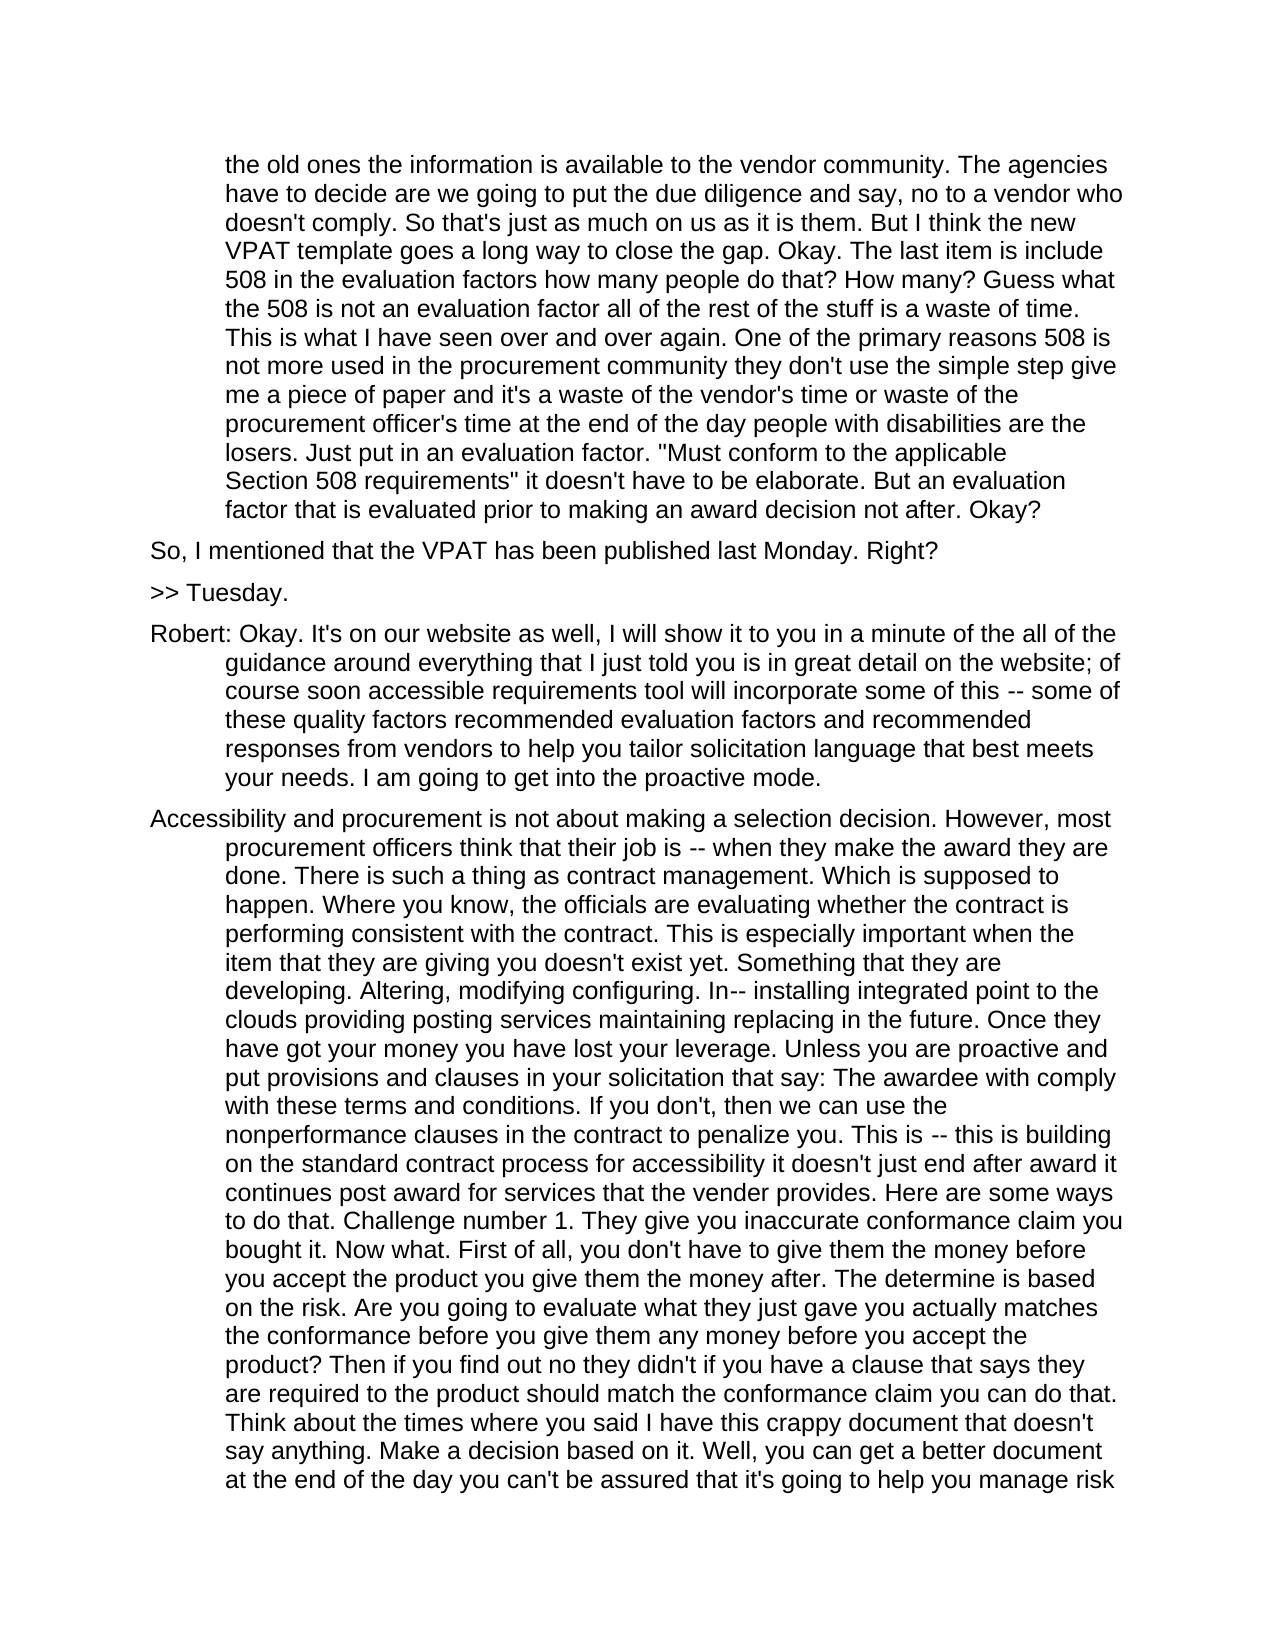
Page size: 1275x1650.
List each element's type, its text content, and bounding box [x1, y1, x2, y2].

text Robert: Okay. It's on our website as well, I will show it to you in a minute of the all of the guidance around everything that I just told you is in great detail on the website; of course soon accessible requirements tool will incorporate some of this -- some of these quality factors recommended evaluation factors and recommended responses from vendors to help you tailor solicitation language that best meets your needs. I am going to get into the proactive mode. [150, 619, 1125, 791]
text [150, 804, 1125, 1494]
text So, I mentioned that the VPAT has been published last Monday. Right? [150, 536, 1125, 565]
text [150, 150, 1125, 524]
text >> Tuesday. [150, 577, 1125, 606]
